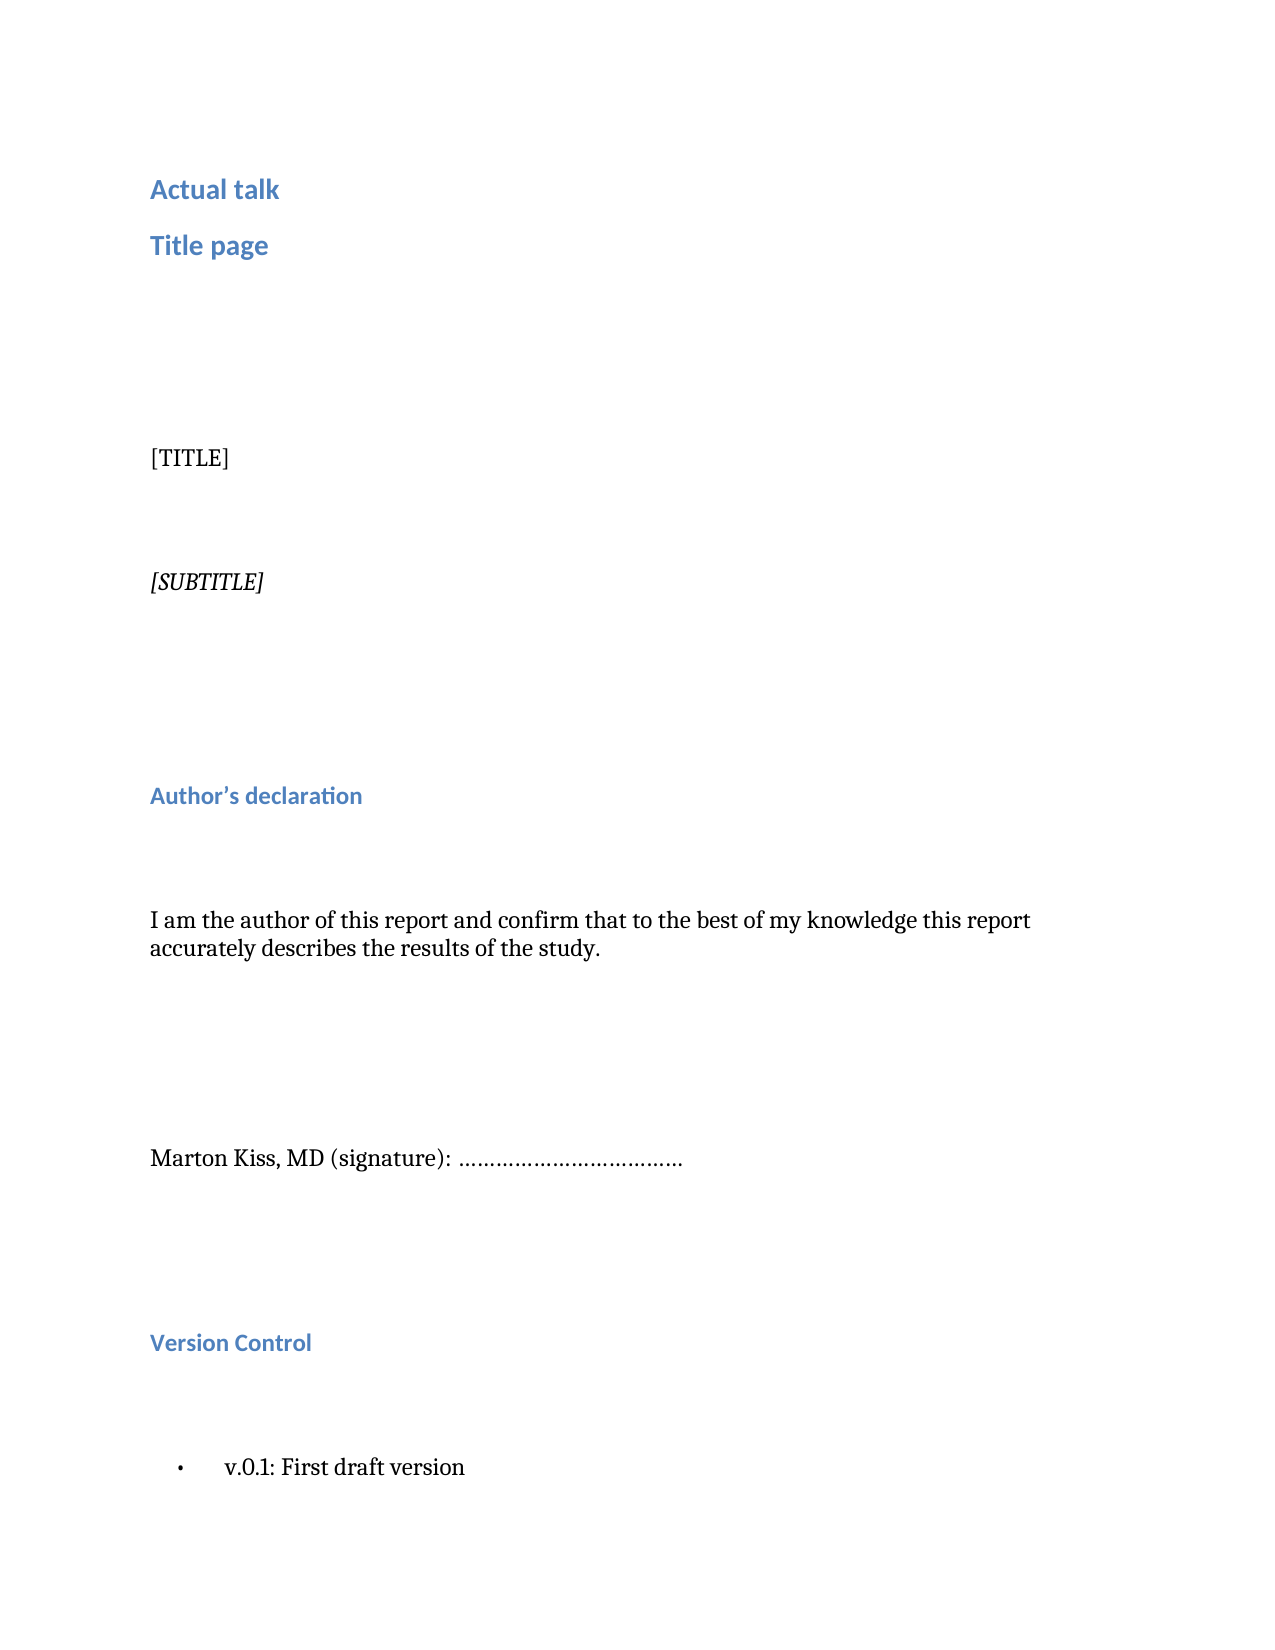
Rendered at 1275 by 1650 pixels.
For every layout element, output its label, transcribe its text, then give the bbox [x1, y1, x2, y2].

subtitle Author’s declaration [150, 780, 1125, 811]
subtitle Title page [150, 227, 1125, 263]
subtitle Version Control [150, 1328, 1125, 1358]
text Marton Kiss, MD (signature): ……………………………… [150, 1144, 1125, 1173]
list v.0.1: First draft version [175, 1453, 1125, 1482]
text I am the author of this report and confirm that to the best of my knowledge this report accurately describes the results of the study. [150, 906, 1125, 963]
text [TITLE] [150, 444, 1125, 473]
subtitle Actual talk [150, 171, 1125, 206]
text [SUBTITLE] [150, 568, 1125, 597]
